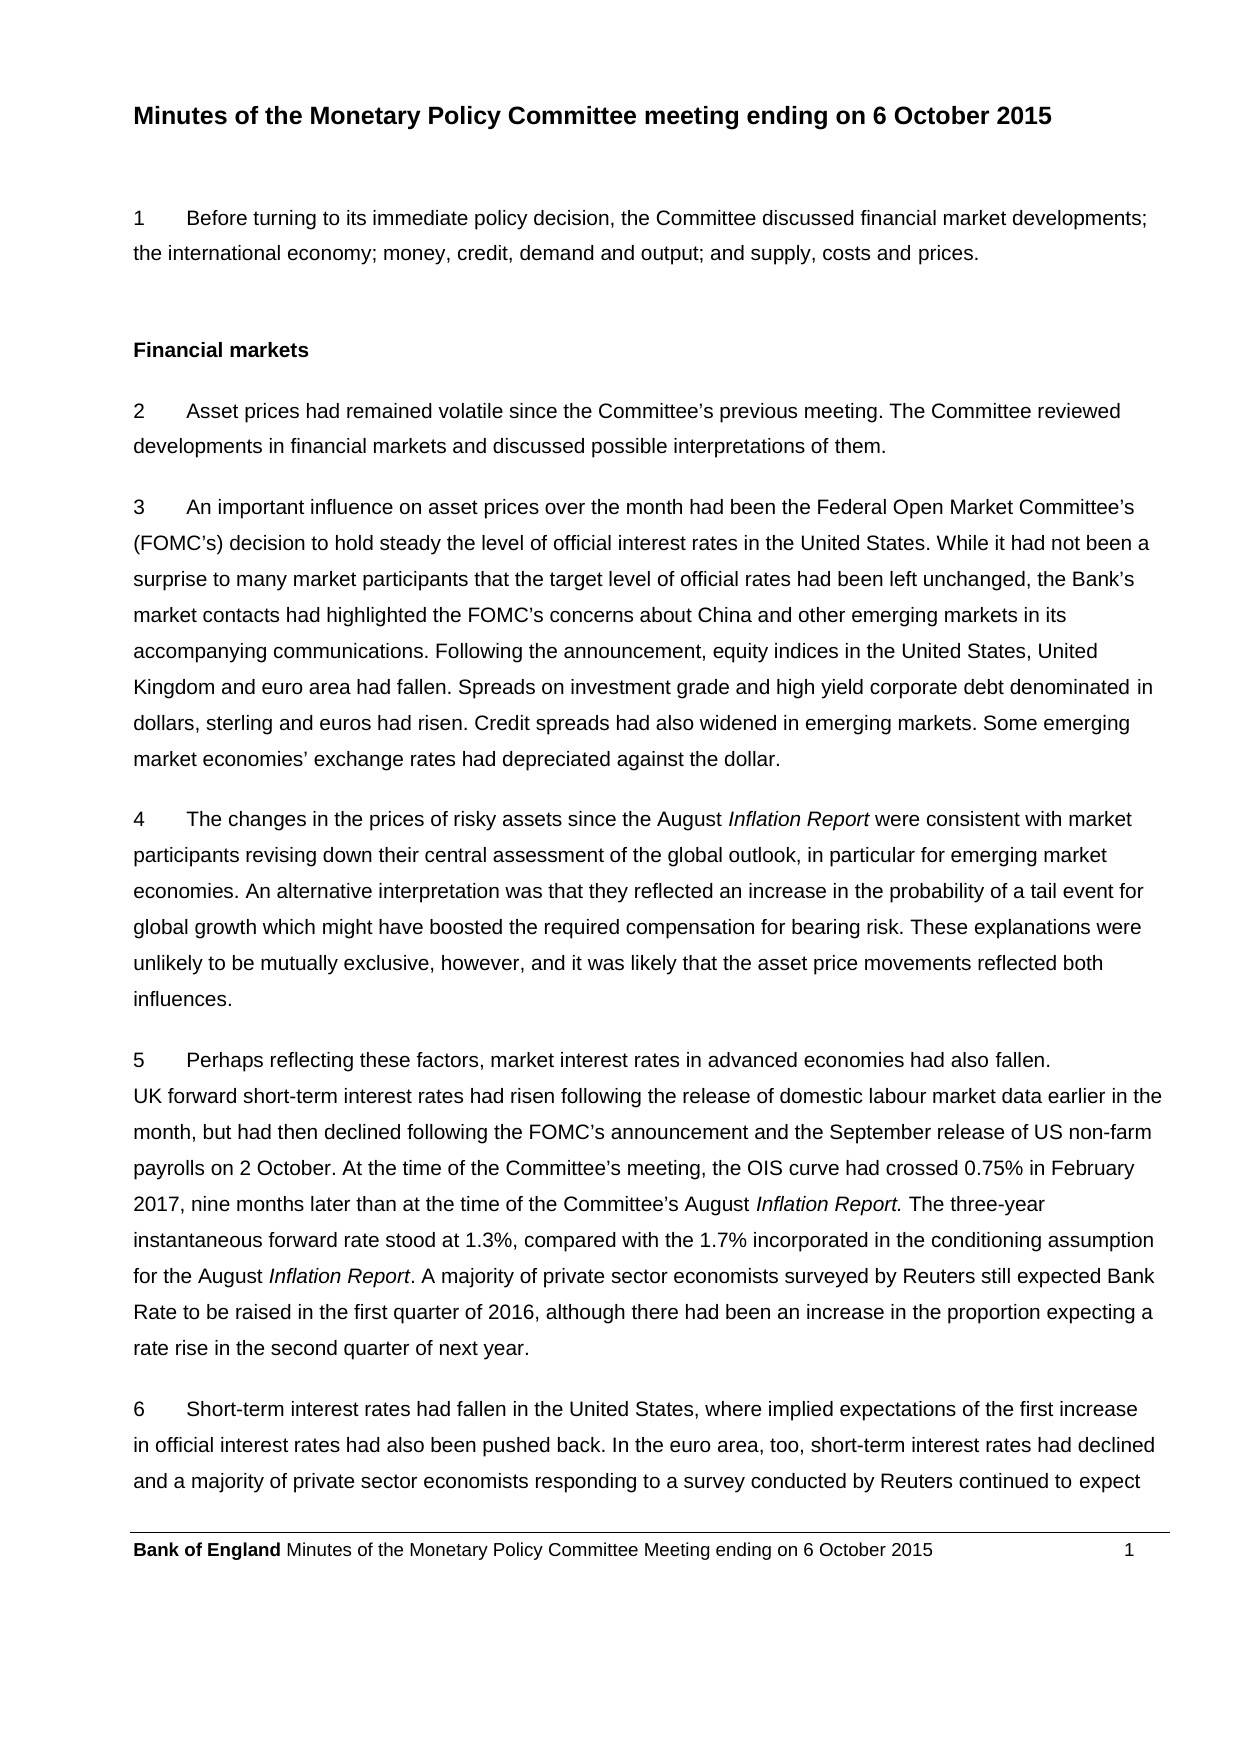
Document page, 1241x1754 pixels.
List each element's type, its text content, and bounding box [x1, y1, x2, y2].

text Minutes of the Monetary Policy Committee meeting ending on 6 October 2015 [133, 101, 1178, 130]
list Asset prices had remained volatile since the Committee’s previous meeting. The Committee reviewed developments in financial markets and discussed possible interpretations of them. [133, 399, 1128, 458]
list Short-term interest rates had fallen in the United States, where implied expectations of the first increase in official interest rates had also been pushed back. In the euro area, too, short-term interest rates had declined and a majority of private sector economists responding to a survey conducted by Reuters continued to expect [133, 1397, 1160, 1492]
list An important influence on asset prices over the month had been the Federal Open Market Committee’s (FOMC’s) decision to hold steady the level of official interest rates in the United States. While it had not been a surprise to many market participants that the target level of official rates had been left unchanged, the Bank’s market contacts had highlighted the FOMC’s concerns about China and other emerging markets in its accompanying communications. Following the announcement, equity indices in the United States, United Kingdom and euro area had fallen. Spreads on investment grade and high yield corporate debt denominated in dollars, sterling and euros had risen. Credit spreads had also widened in emerging markets. Some emerging market economies’ exchange rates had depreciated against the dollar. [133, 495, 1159, 770]
text Bank of England Minutes of the Monetary Policy Committee Meeting ending on 6 October 2015 1 [133, 1538, 1178, 1560]
list Before turning to its immediate policy decision, the Committee discussed financial market developments; the international economy; money, credit, demand and output; and supply, costs and prices. [133, 205, 1149, 265]
text UK forward short-term interest rates had risen following the release of domestic labour market data earlier in the month, but had then declined following the FOMC’s announcement and the September release of US non-farm payrolls on 2 October. At the time of the Committee’s meeting, the OIS curve had crossed 0.75% in February 2017, nine months later than at the time of the Committee’s August Inflation Report. The three-year instantaneous forward rate stood at 1.3%, compared with the 1.7% incorporated in the conditioning assumption for the August Inflation Report. A majority of private sector economists surveyed by Reuters still expected Bank Rate to be raised in the first quarter of 2016, although there had been an increase in the proportion expecting a rate rise in the second quarter of next year. [133, 1084, 1168, 1359]
list Perhaps reflecting these factors, market interest rates in advanced economies had also fallen. [133, 1048, 1178, 1072]
list The changes in the prices of risky assets since the August Inflation Report were consistent with market participants revising down their central assessment of the global outlook, in particular for emerging market economies. An alternative interpretation was that they reflected an increase in the probability of a tail event for global growth which might have boosted the required compensation for bearing risk. These explanations were unlikely to be mutually exclusive, however, and it was likely that the asset price movements reflected both influences. [133, 807, 1151, 1011]
subtitle Financial markets [133, 337, 1178, 361]
